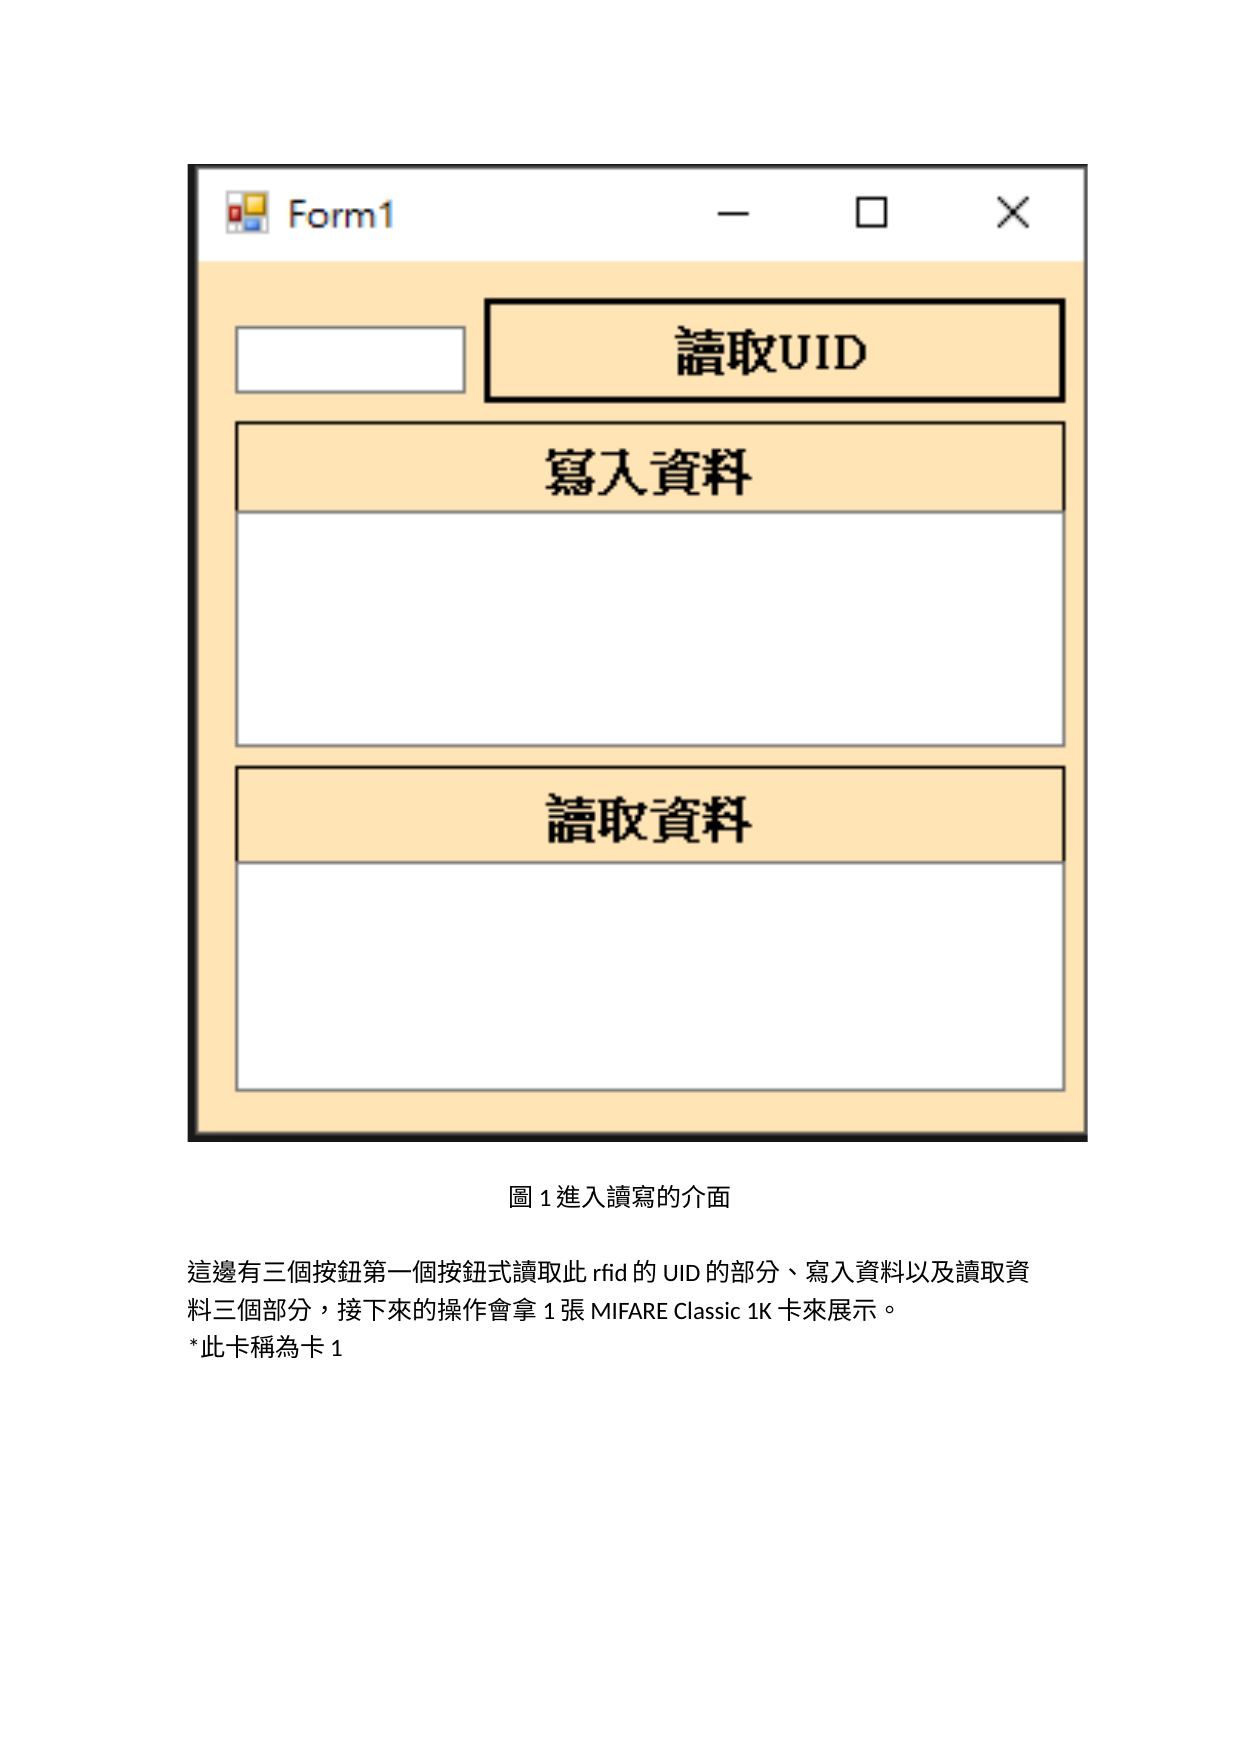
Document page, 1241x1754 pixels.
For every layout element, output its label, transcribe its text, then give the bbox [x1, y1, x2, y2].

picture [187, 164, 1088, 1142]
text 這邊有三個按鈕第一個按鈕式讀取此rfid的UID的部分、寫入資料以及讀取資料三個部分，接下來的操作會拿1張MIFARE Classic 1K卡來展示。 [187, 1252, 1053, 1327]
text 圖1進入讀寫的介面 [187, 1177, 1053, 1214]
text *此卡稱為卡1 [187, 1327, 1053, 1364]
